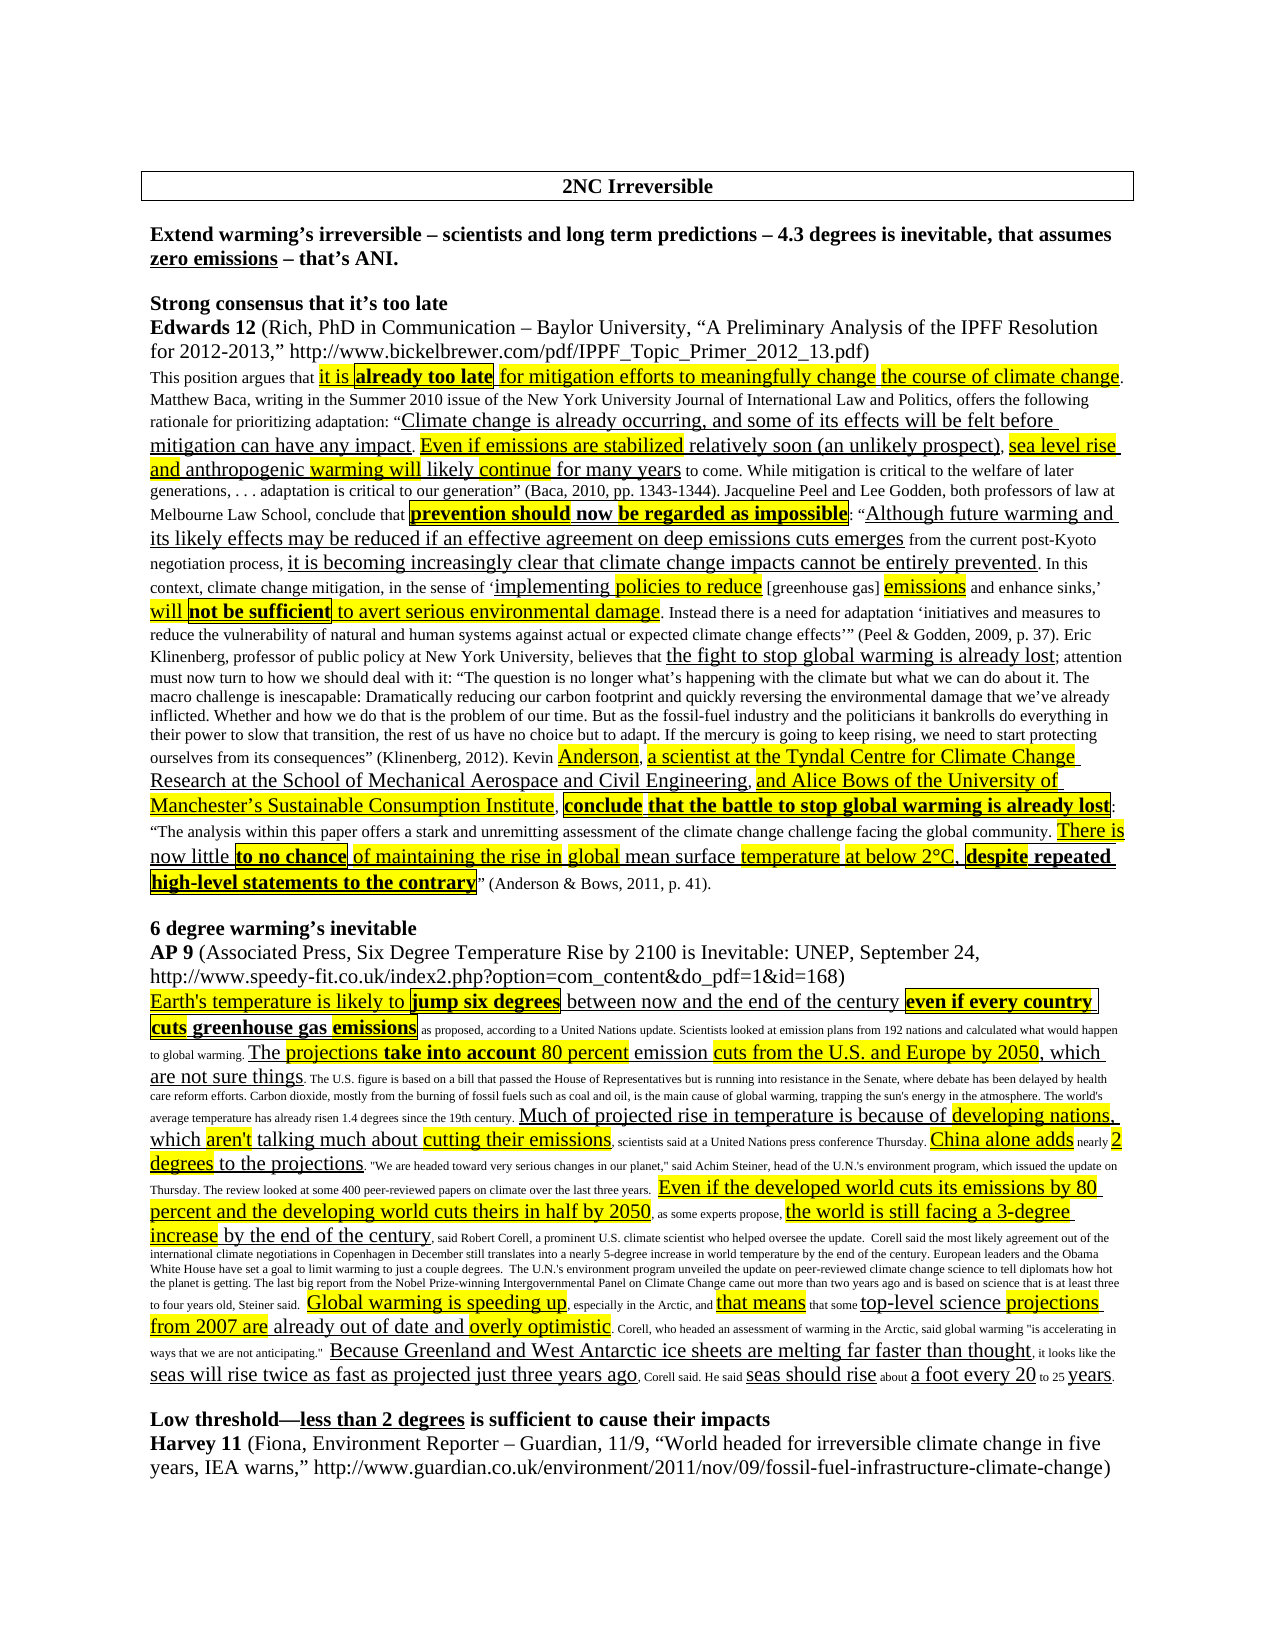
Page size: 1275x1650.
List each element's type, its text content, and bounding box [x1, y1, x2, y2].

subtitle 6 degree warming’s inevitable [150, 916, 1125, 940]
text This position argues that it is already too late for mitigation efforts to meaningfully change the course of climate change. Matthew Baca, writing in the Summer 2010 issue of the New York University Journal of International Law and Politics, offers the following rationale for prioritizing adaptation: “Climate change is already occurring, and some of its effects will be felt before mitigation can have any impact. Even if emissions are stabilized relatively soon (an unlikely prospect), sea level rise and anthropogenic warming will likely continue for many years to come. While mitigation is critical to the welfare of later generations, . . . adaptation is critical to our generation” (Baca, 2010, pp. 1343-1344). Jacqueline Peel and Lee Godden, both professors of law at Melbourne Law School, conclude that prevention should now be regarded as impossible: “Although future warming and its likely effects may be reduced if an effective agreement on deep emissions cuts emerges from the current post-Kyoto negotiation process, it is becoming increasingly clear that climate change impacts cannot be entirely prevented. In this context, climate change mitigation, in the sense of ‘implementing policies to reduce [greenhouse gas] emissions and enhance sinks,’ will not be sufficient to avert serious environmental damage. Instead there is a need for adaptation ‘initiatives and measures to reduce the vulnerability of natural and human systems against actual or expected climate change effects’” (Peel & Godden, 2009, p. 37). Eric Klinenberg, professor of public policy at New York University, believes that the fight to stop global warming is already lost; attention must now turn to how we should deal with it: “The question is no longer what’s happening with the climate but what we can do about it. The macro challenge is inescapable: Dramatically reducing our carbon footprint and quickly reversing the environmental damage that we’ve already inflicted. Whether and how we do that is the problem of our time. But as the fossil-fuel industry and the politicians it bankrolls do everything in their power to slow that transition, the rest of us have no choice but to adapt. If the mercury is going to keep rising, we need to start protecting ourselves from its consequences” (Klinenberg, 2012). Kevin Anderson, a scientist at the Tyndal Centre for Climate Change Research at the School of Mechanical Aerospace and Civil Engineering, and Alice Bows of the University of Manchester’s Sustainable Consumption Institute, conclude that the battle to stop global warming is already lost: “The analysis within this paper offers a stark and unremitting assessment of the climate change challenge facing the global community. There is now little to no chance of maintaining the rise in global mean surface temperature at below 2°C, despite repeated high-level statements to the contrary” (Anderson & Bows, 2011, p. 41). [150, 363, 1125, 895]
text Earth's temperature is likely to jump six degrees between now and the end of the century even if every country cuts greenhouse gas emissions as proposed, according to a United Nations update. Scientists looked at emission plans from 192 nations and calculated what would happen to global warming. The projections take into account 80 percent emission cuts from the U.S. and Europe by 2050, which are not sure things. The U.S. figure is based on a bill that passed the House of Representatives but is running into resistance in the Senate, where debate has been delayed by health care reform efforts. Carbon dioxide, mostly from the burning of fossil fuels such as coal and oil, is the main cause of global warming, trapping the sun's energy in the atmosphere. The world's average temperature has already risen 1.4 degrees since the 19th century. Much of projected rise in temperature is because of developing nations, which aren't talking much about cutting their emissions, scientists said at a United Nations press conference Thursday. China alone adds nearly 2 degrees to the projections. "We are headed toward very serious changes in our planet," said Achim Steiner, head of the U.N.'s environment program, which issued the update on Thursday. The review looked at some 400 peer-reviewed papers on climate over the last three years. Even if the developed world cuts its emissions by 80 percent and the developing world cuts theirs in half by 2050, as some experts propose, the world is still facing a 3-degree increase by the end of the century, said Robert Corell, a prominent U.S. climate scientist who helped oversee the update. Corell said the most likely agreement out of the international climate negotiations in Copenhagen in December still translates into a nearly 5-degree increase in world temperature by the end of the century. European leaders and the Obama White House have set a goal to limit warming to just a couple degrees. The U.N.'s environment program unveiled the update on peer-reviewed climate change science to tell diplomats how hot the planet is getting. The last big report from the Nobel Prize-winning Intergovernmental Panel on Climate Change came out more than two years ago and is based on science that is at least three to four years old, Steiner said. Global warming is speeding up, especially in the Arctic, and that means that some top-level science projections from 2007 are already out of date and overly optimistic. Corell, who headed an assessment of warming in the Arctic, said global warming "is accelerating in ways that we are not anticipating." Because Greenland and West Antarctic ice sheets are melting far faster than thought, it looks like the seas will rise twice as fast as projected just three years ago, Corell said. He said seas should rise about a foot every 20 to 25 years. [150, 988, 1125, 1386]
subtitle Strong consensus that it’s too late [150, 291, 1125, 315]
subtitle Low threshold—less than 2 degrees is sufficient to cause their impacts [150, 1407, 1125, 1431]
text Harvey 11 (Fiona, Environment Reporter – Guardian, 11/9, “World headed for irreversible climate change in five years, IEA warns,” http://www.guardian.co.uk/environment/2011/nov/09/fossil-fuel-infrastructure-climate-change) [150, 1431, 1125, 1479]
text Edwards 12 (Rich, PhD in Communication – Baylor University, “A Preliminary Analysis of the IPFF Resolution for 2012-2013,” http://www.bickelbrewer.com/pdf/IPPF_Topic_Primer_2012_13.pdf) [150, 315, 1125, 363]
subtitle 2NC Irreversible [142, 172, 1133, 200]
text AP 9 (Associated Press, Six Degree Temperature Rise by 2100 is Inevitable: UNEP, September 24, http://www.speedy-fit.co.uk/index2.php?option=com_content&do_pdf=1&id=168) [150, 940, 1125, 988]
subtitle Extend warming’s irreversible – scientists and long term predictions – 4.3 degrees is inevitable, that assumes zero emissions – that’s ANI. [150, 222, 1125, 270]
